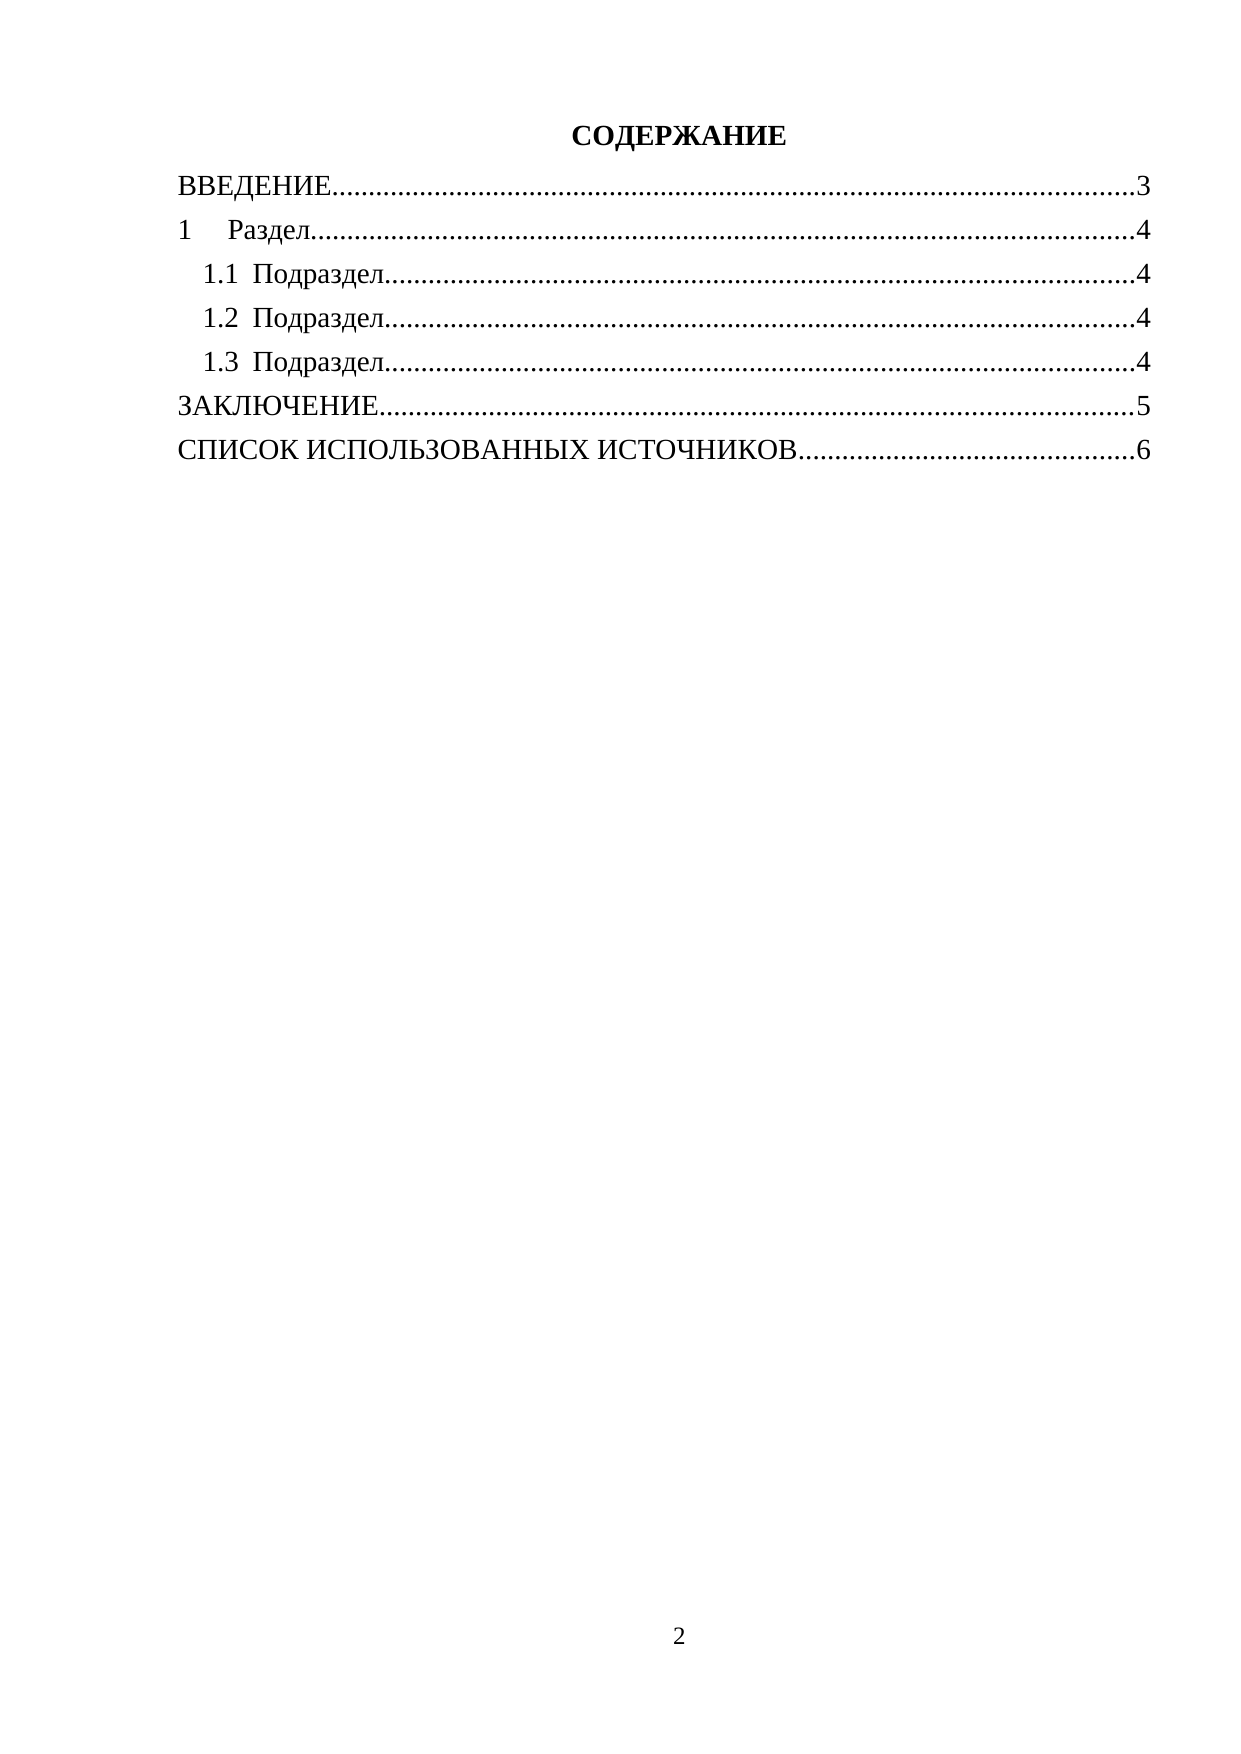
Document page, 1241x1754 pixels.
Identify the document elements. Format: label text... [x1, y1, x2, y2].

text ВВЕДЕНИЕ 3 [177, 168, 1181, 202]
text 1 Раздел 4 [177, 212, 1181, 246]
text 1.2 Подраздел 4 [202, 300, 1181, 334]
text 1.1 Подраздел 4 [202, 256, 1181, 290]
text СПИСОК ИСПОЛЬЗОВАННЫХ ИСТОЧНИКОВ 6 [177, 432, 1181, 466]
text 1.3 Подраздел 4 [202, 344, 1181, 378]
text СОДЕРЖАНИЕ [177, 118, 1181, 152]
text ЗАКЛЮЧЕНИЕ 5 [177, 388, 1181, 422]
